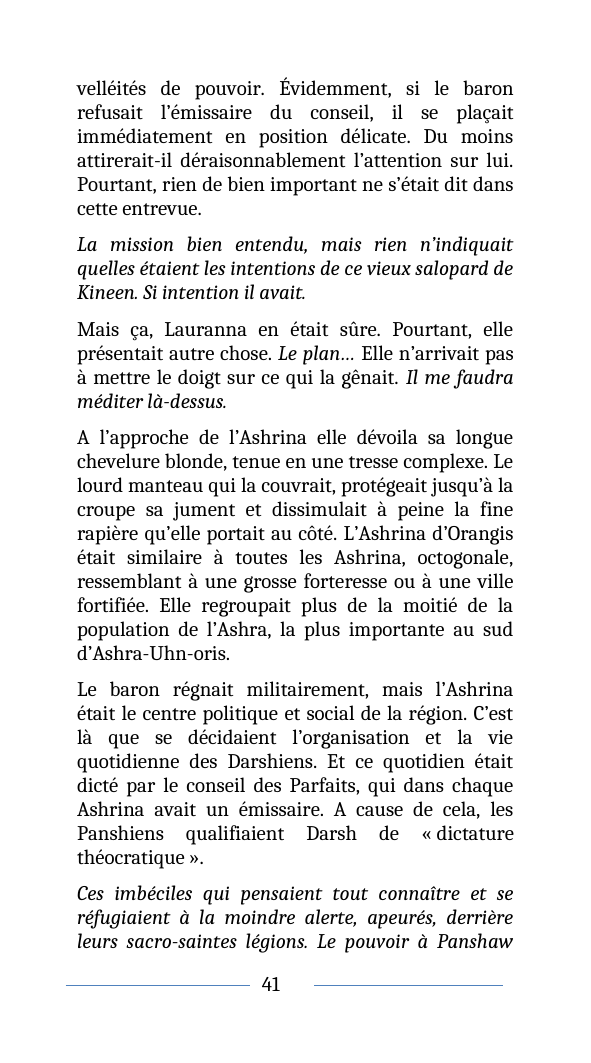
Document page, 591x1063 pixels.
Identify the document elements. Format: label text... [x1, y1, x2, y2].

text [77, 882, 514, 954]
text La mission bien entendu, mais rien n’indiquait quelles étaient les intentions de ce vieux salopard de Kineen. Si intention il avait. [77, 233, 514, 305]
text Le baron régnait militairement, mais l’Ashrina était le centre politique et social de la région. C’est là que se décidaient l’organisation et la vie quotidienne des Darshiens. Et ce quotidien était dicté par le conseil des Parfaits, qui dans chaque Ashrina avait un émissaire. A cause de cela, les Panshiens qualifiaient Darsh de « dictature théocratique ». [77, 678, 514, 869]
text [77, 77, 514, 221]
text A l’approche de l’Ashrina elle dévoila sa longue chevelure blonde, tenue en une tresse complexe. Le lourd manteau qui la couvrait, protégeait jusqu’à la croupe sa jument et dissimulait à peine la fine rapière qu’elle portait au côté. L’Ashrina d’Orangis était similaire à toutes les Ashrina, octogonale, ressemblant à une grosse forteresse ou à une ville fortifiée. Elle regroupait plus de la moitié de la population de l’Ashra, la plus importante au sud d’Ashra-Uhn-oris. [77, 426, 514, 665]
text Mais ça, Lauranna en était sûre. Pourtant, elle présentait autre chose. Le plan… Elle n’arrivait pas à mettre le doigt sur ce qui la gênait. Il me faudra méditer là-dessus. [77, 317, 514, 413]
